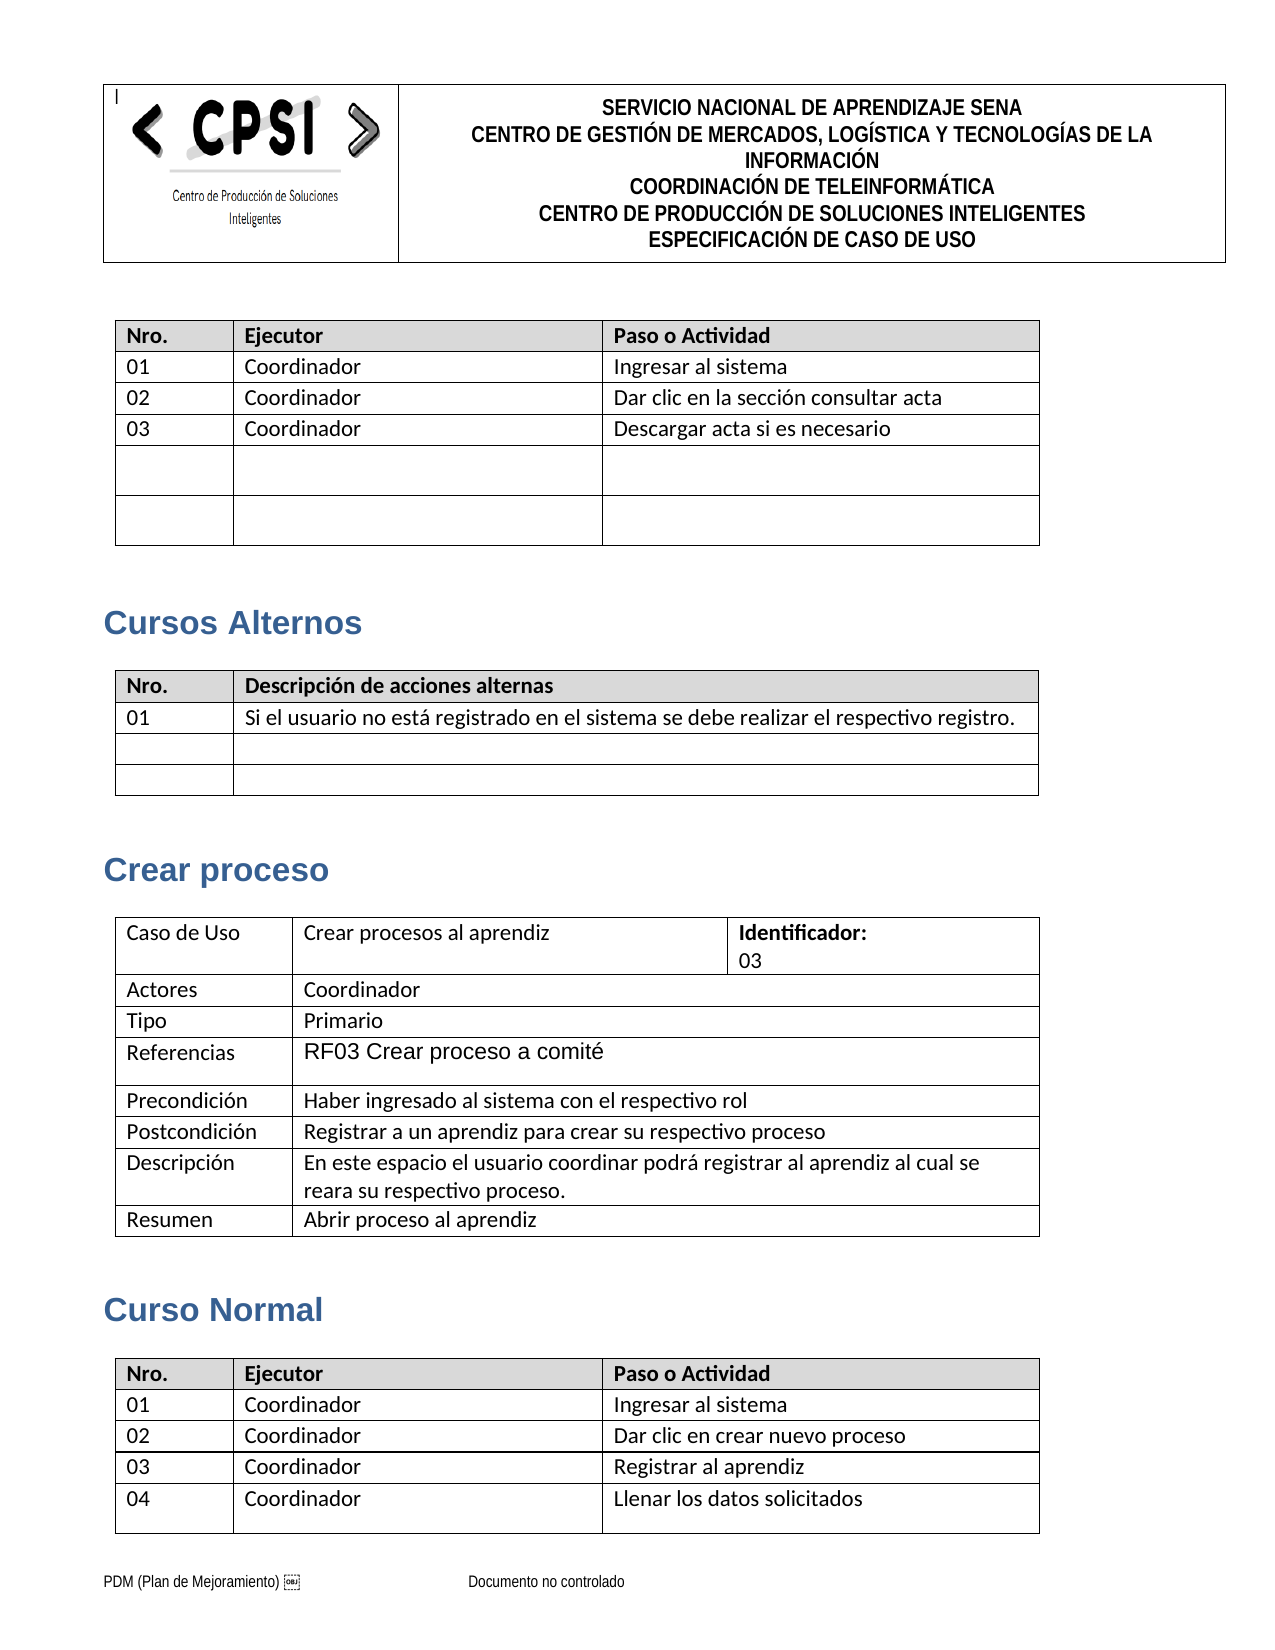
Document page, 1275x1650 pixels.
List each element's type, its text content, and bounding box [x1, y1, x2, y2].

table_cell [603, 496, 1039, 544]
table_header Ejecutor [234, 321, 602, 351]
table_cell 02 [116, 383, 233, 413]
table_cell Registrar a un aprendiz para crear su respectivo proceso [293, 1117, 1039, 1147]
table_cell Coordinador [234, 1390, 602, 1420]
table_cell Dar clic en crear nuevo proceso [603, 1421, 1039, 1451]
table_cell [234, 496, 602, 544]
subtitle Crear proceso [103, 849, 1204, 888]
table_cell 04 [116, 1484, 233, 1532]
subtitle Curso Normal [103, 1290, 1204, 1328]
subtitle Cursos Alternos [103, 603, 1204, 641]
table_cell Haber ingresado al sistema con el respectivo rol [293, 1086, 1039, 1116]
table_cell Ingresar al sistema [603, 1390, 1039, 1420]
table_cell [603, 446, 1039, 495]
table_cell Resumen [116, 1206, 292, 1236]
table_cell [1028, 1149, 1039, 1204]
table_cell Descargar acta si es necesario [603, 415, 1039, 445]
table_header Nro. [116, 671, 233, 702]
table_cell Si el usuario no está registrado en el sistema se debe realizar el respectivo registro. [234, 703, 1038, 733]
table_cell Coordinador [293, 975, 1039, 1006]
table_header Paso o Actividad [603, 1359, 1039, 1389]
table_cell Abrir proceso al aprendiz [293, 1206, 1039, 1236]
table_header Descripción de acciones alternas [234, 671, 1038, 702]
table_cell [234, 765, 1038, 795]
table_header Caso de Uso [116, 918, 292, 974]
table_cell Coordinador [234, 415, 602, 445]
table_cell 03 [116, 1453, 233, 1483]
table_cell 01 [116, 703, 233, 733]
table_cell Coordinador [234, 1484, 602, 1532]
table_cell Coordinador [234, 383, 602, 413]
table_cell Referencias [116, 1038, 292, 1085]
table_cell Postcondición [116, 1117, 292, 1147]
table_cell 03 [116, 415, 233, 445]
table_cell 01 [116, 1390, 233, 1420]
table_cell Precondición [116, 1086, 292, 1116]
table_header Nro. [116, 321, 233, 351]
table_cell 02 [116, 1421, 233, 1451]
table_cell [116, 734, 233, 764]
table_cell Coordinador [234, 352, 602, 382]
table_cell [116, 765, 233, 795]
table_cell 01 [116, 352, 233, 382]
picture [129, 85, 385, 232]
table_cell [234, 734, 1038, 764]
table_cell Coordinador [234, 1453, 602, 1483]
table_cell Descripción [116, 1149, 292, 1204]
table_cell Tipo [116, 1007, 292, 1037]
table_header Crear procesos al aprendiz [293, 918, 727, 974]
table_header Paso o Actividad [603, 321, 1039, 351]
table_cell Dar clic en la sección consultar acta [603, 383, 1039, 413]
table_cell Ingresar al sistema [603, 352, 1039, 382]
table_cell Primario [293, 1007, 1039, 1037]
table_cell Coordinador [234, 1421, 602, 1451]
table_cell Registrar al aprendiz [603, 1453, 1039, 1483]
table_header Nro. [116, 1359, 233, 1389]
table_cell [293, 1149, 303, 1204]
table_cell [116, 446, 233, 495]
table_header Ejecutor [234, 1359, 602, 1389]
table_cell RF03 Crear proceso a comité [293, 1038, 1039, 1085]
table_cell [234, 446, 602, 495]
table_cell Actores [116, 975, 292, 1006]
table_cell Llenar los datos solicitados [603, 1484, 1039, 1532]
table_cell [116, 496, 233, 544]
